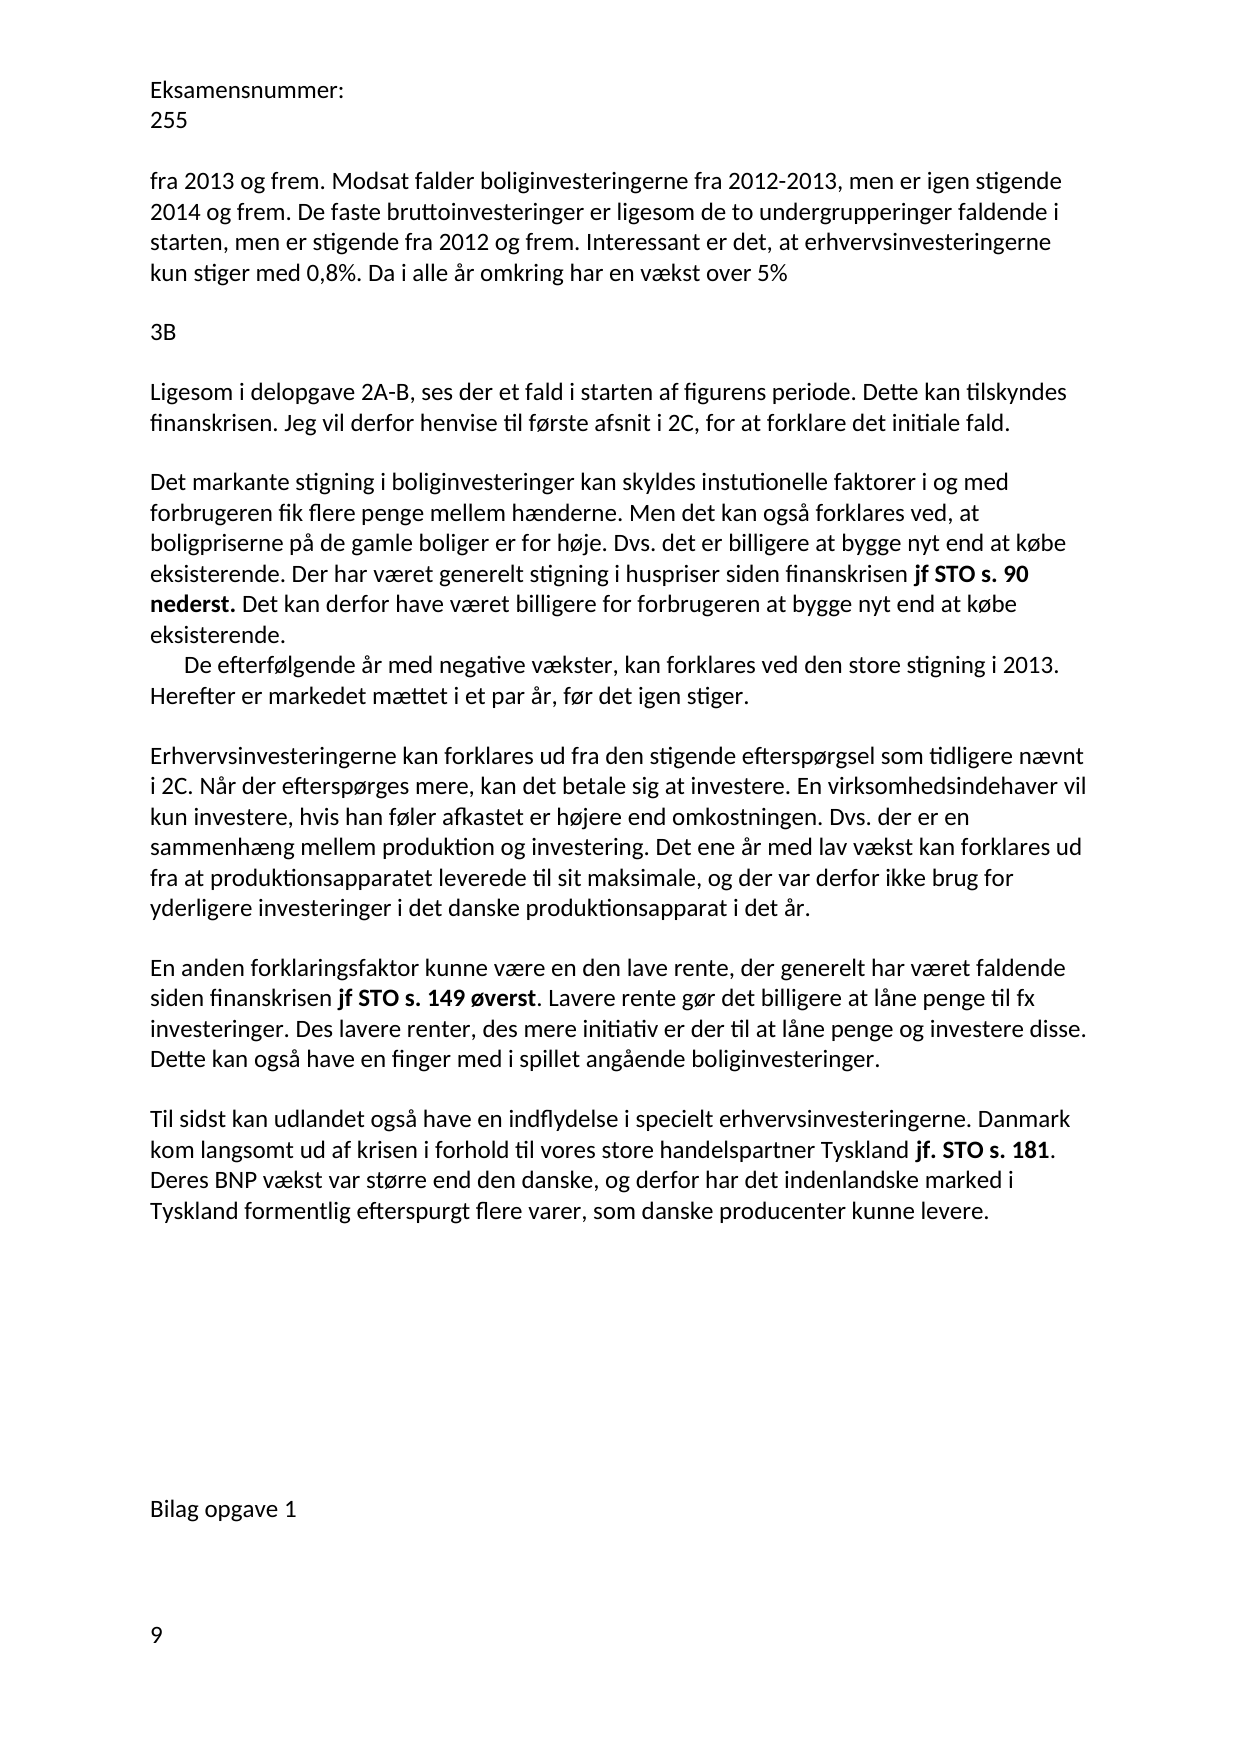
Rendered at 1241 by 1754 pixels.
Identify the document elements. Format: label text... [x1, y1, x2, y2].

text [150, 165, 1090, 287]
text 3B [150, 317, 1090, 347]
text Bilag opgave 1 [150, 1493, 1090, 1524]
text Erhvervsinvesteringerne kan forklares ud fra den stigende efterspørgsel som tidligere nævnt i 2C. Når der efterspørges mere, kan det betale sig at investere. En virksomhedsindehaver vil kun investere, hvis han føler afkastet er højere end omkostningen. Dvs. der er en sammenhæng mellem produktion og investering. Det ene år med lav vækst kan forklares ud fra at produktionsapparatet leverede til sit maksimale, og der var derfor ikke brug for yderligere investeringer i det danske produktionsapparat i det år. [150, 740, 1090, 923]
text Det markante stigning i boliginvesteringer kan skyldes instutionelle faktorer i og med forbrugeren fik flere penge mellem hænderne. Men det kan også forklares ved, at boligpriserne på de gamle boliger er for høje. Dvs. det er billigere at bygge nyt end at købe eksisterende. Der har været generelt stigning i huspriser siden finanskrisen jf STO s. 90 nederst. Det kan derfor have været billigere for forbrugeren at bygge nyt end at købe eksisterende. De efterfølgende år med negative vækster, kan forklares ved den store stigning i 2013. Herefter er markedet mættet i et par år, før det igen stiger. [150, 466, 1090, 711]
text En anden forklaringsfaktor kunne være en den lave rente, der generelt har været faldende siden finanskrisen jf STO s. 149 øverst. Lavere rente gør det billigere at låne penge til fx investeringer. Des lavere renter, des mere initiativ er der til at låne penge og investere disse. Dette kan også have en finger med i spillet angående boliginvesteringer. [150, 952, 1090, 1074]
text Til sidst kan udlandet også have en indflydelse i specielt erhvervsinvesteringerne. Danmark kom langsomt ud af krisen i forhold til vores store handelspartner Tyskland jf. STO s. 181. Deres BNP vækst var større end den danske, og derfor har det indenlandske marked i Tyskland formentlig efterspurgt flere varer, som danske producenter kunne levere. [150, 1103, 1090, 1225]
text Ligesom i delopgave 2A-B, ses der et fald i starten af figurens periode. Dette kan tilskyndes finanskrisen. Jeg vil derfor henvise til første afsnit i 2C, for at forklare det initiale fald. [150, 376, 1090, 437]
